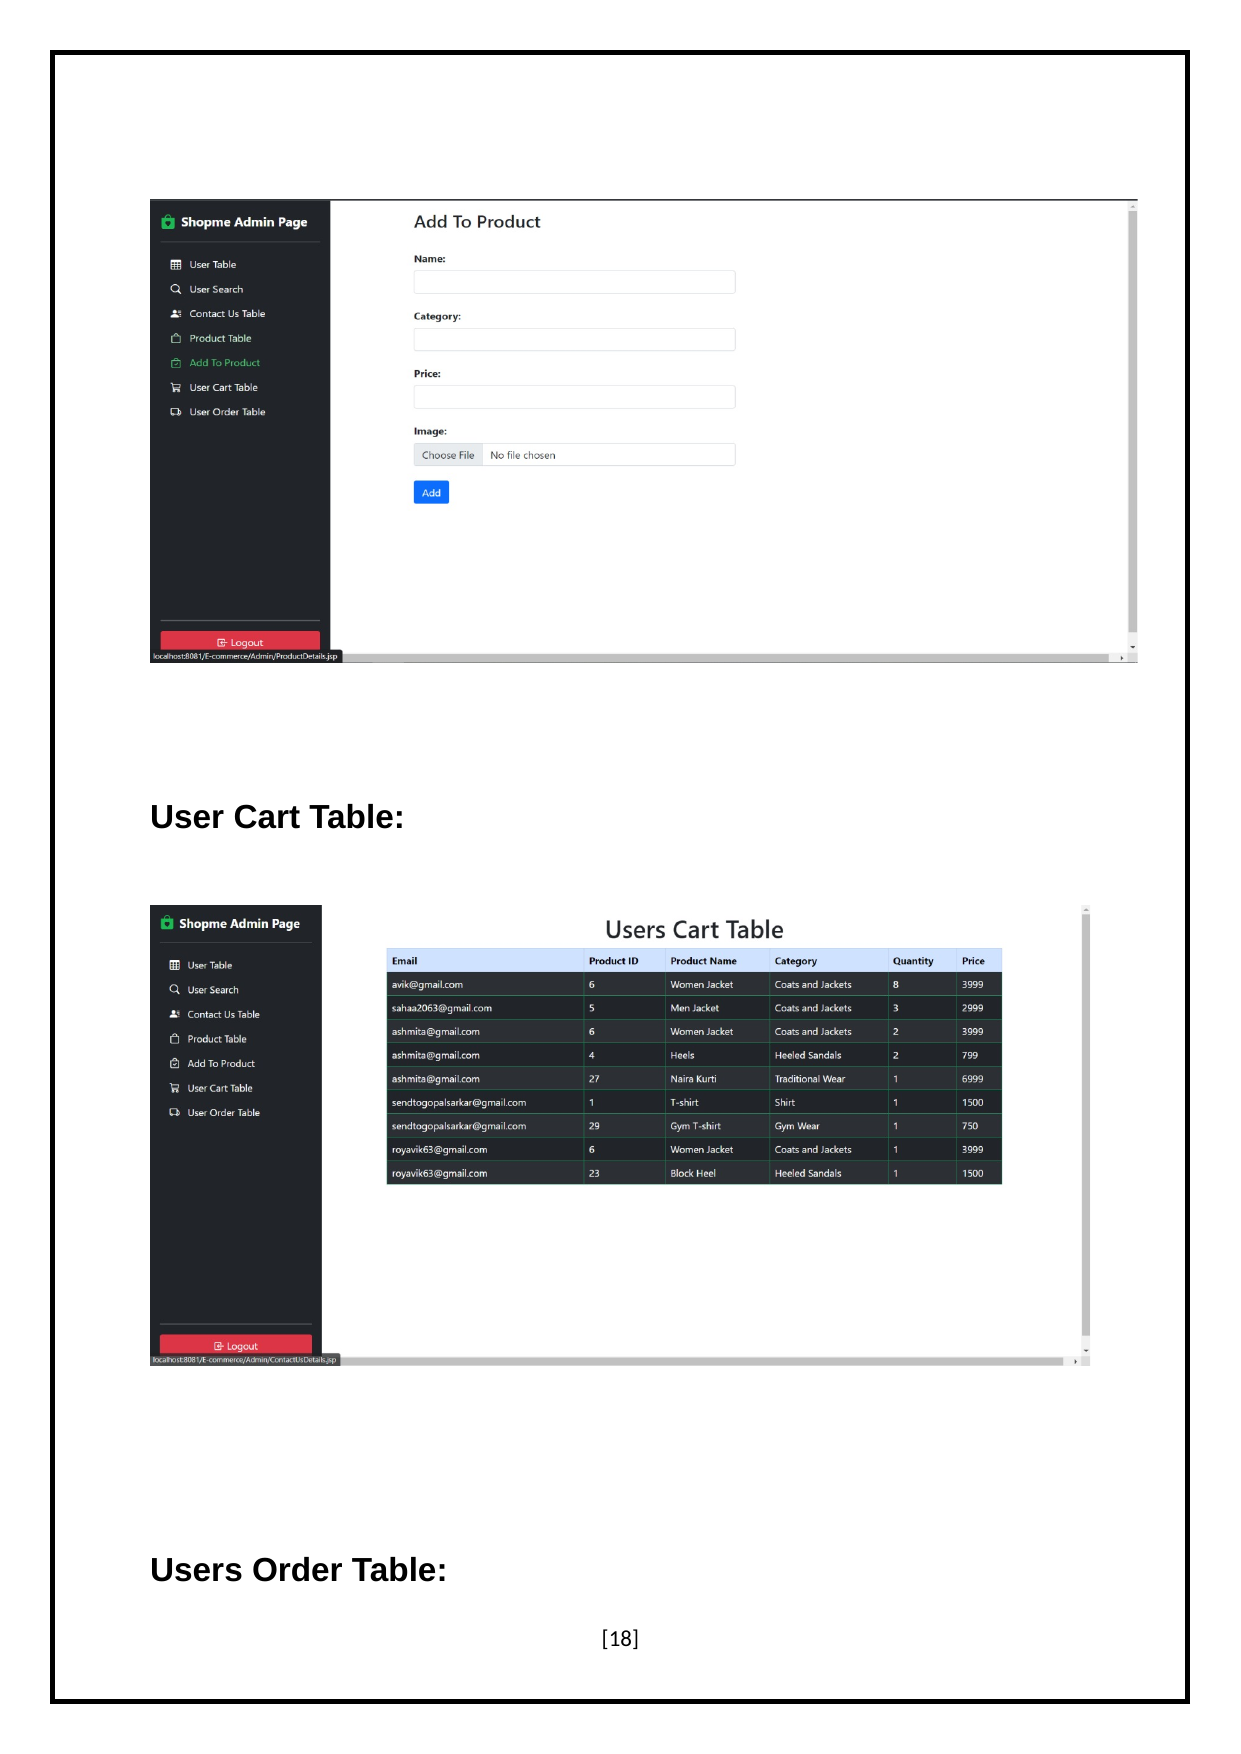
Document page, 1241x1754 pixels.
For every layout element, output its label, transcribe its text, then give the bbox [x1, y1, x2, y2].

picture [150, 199, 1138, 663]
text Users Order Table: [150, 1550, 1090, 1588]
text User Cart Table: [150, 797, 1090, 836]
picture [150, 905, 1091, 1366]
